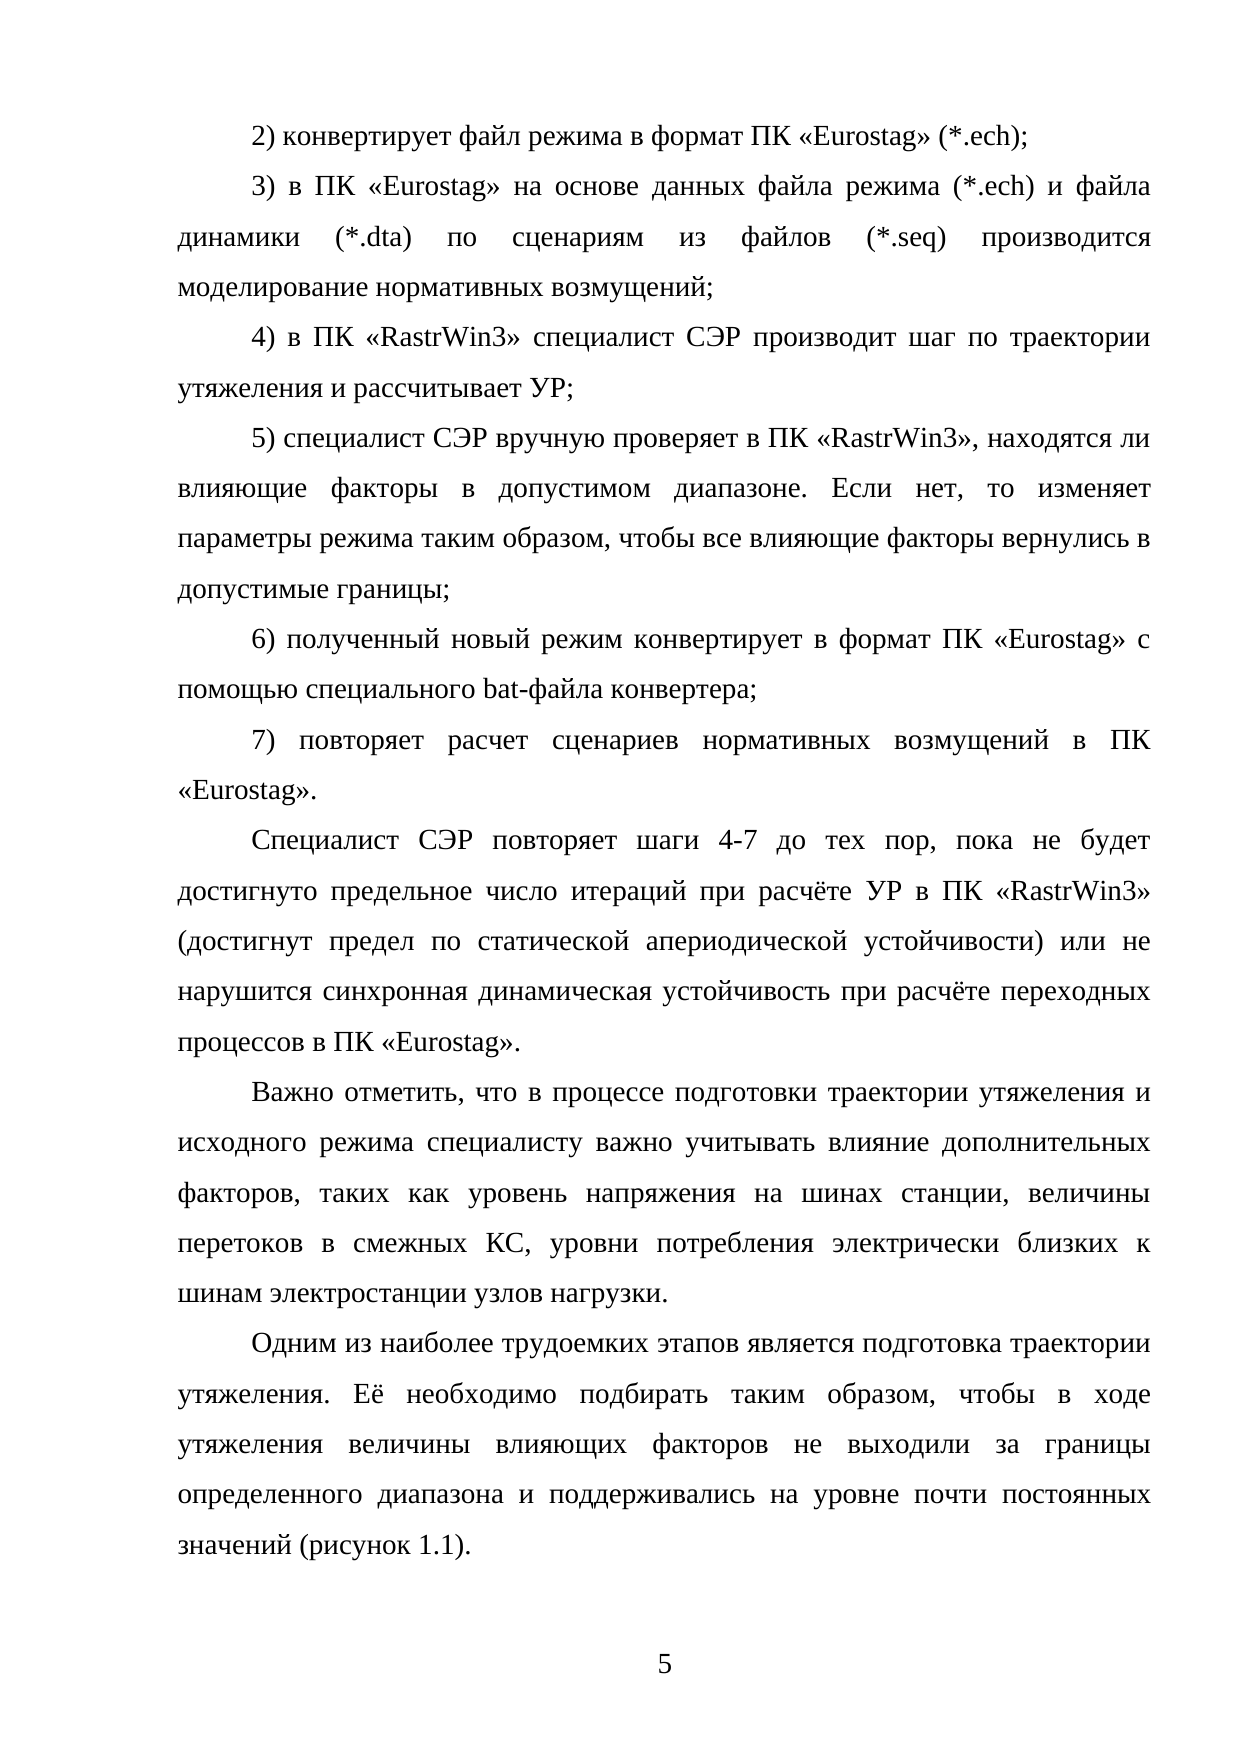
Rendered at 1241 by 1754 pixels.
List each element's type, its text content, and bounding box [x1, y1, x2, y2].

text Специалист СЭР повторяет шаги 4-7 до тех пор, пока не будет достигнуто предельное число итераций при расчёте УР в ПК «RastrWin3» (достигнут предел по статической апериодической устойчивости) или не нарушится синхронная динамическая устойчивость при расчёте переходных процессов в ПК «Eurostag». [177, 822, 1152, 1057]
text 3) в ПК «Eurostag» на основе данных файла режима (*.ech) и файла динамики (*.dta) по сценариям из файлов (*.seq) производится моделирование нормативных возмущений; [177, 168, 1152, 303]
text 5) специалист СЭР вручную проверяет в ПК «RastrWin3», находятся ли влияющие факторы в допустимом диапазоне. Если нет, то изменяет параметры режима таким образом, чтобы все влияющие факторы вернулись в допустимые границы; [177, 420, 1152, 604]
text Одним из наиболее трудоемких этапов является подготовка траектории утяжеления. Её необходимо подбирать таким образом, чтобы в ходе утяжеления величины влияющих факторов не выходили за границы определенного диапазона и поддерживались на уровне почти постоянных значений (рисунок 1.1). [177, 1326, 1152, 1560]
text 7) повторяет расчет сценариев нормативных возмущений в ПК «Eurostag». [177, 722, 1152, 806]
text Важно отметить, что в процессе подготовки траектории утяжеления и исходного режима специалисту важно учитывать влияние дополнительных факторов, таких как уровень напряжения на шинах станции, величины перетоков в смежных КС, уровни потребления электрически близких к шинам электростанции узлов нагрузки. [177, 1074, 1152, 1309]
text 2) конвертирует файл режима в формат ПК «Eurostag» (*.ech); [177, 118, 1152, 152]
text 6) полученный новый режим конвертирует в формат ПК «Eurostag» с помощью специального bat-файла конвертера; [177, 621, 1152, 705]
text 4) в ПК «RastrWin3» специалист СЭР производит шаг по траектории утяжеления и рассчитывает УР; [177, 319, 1152, 403]
